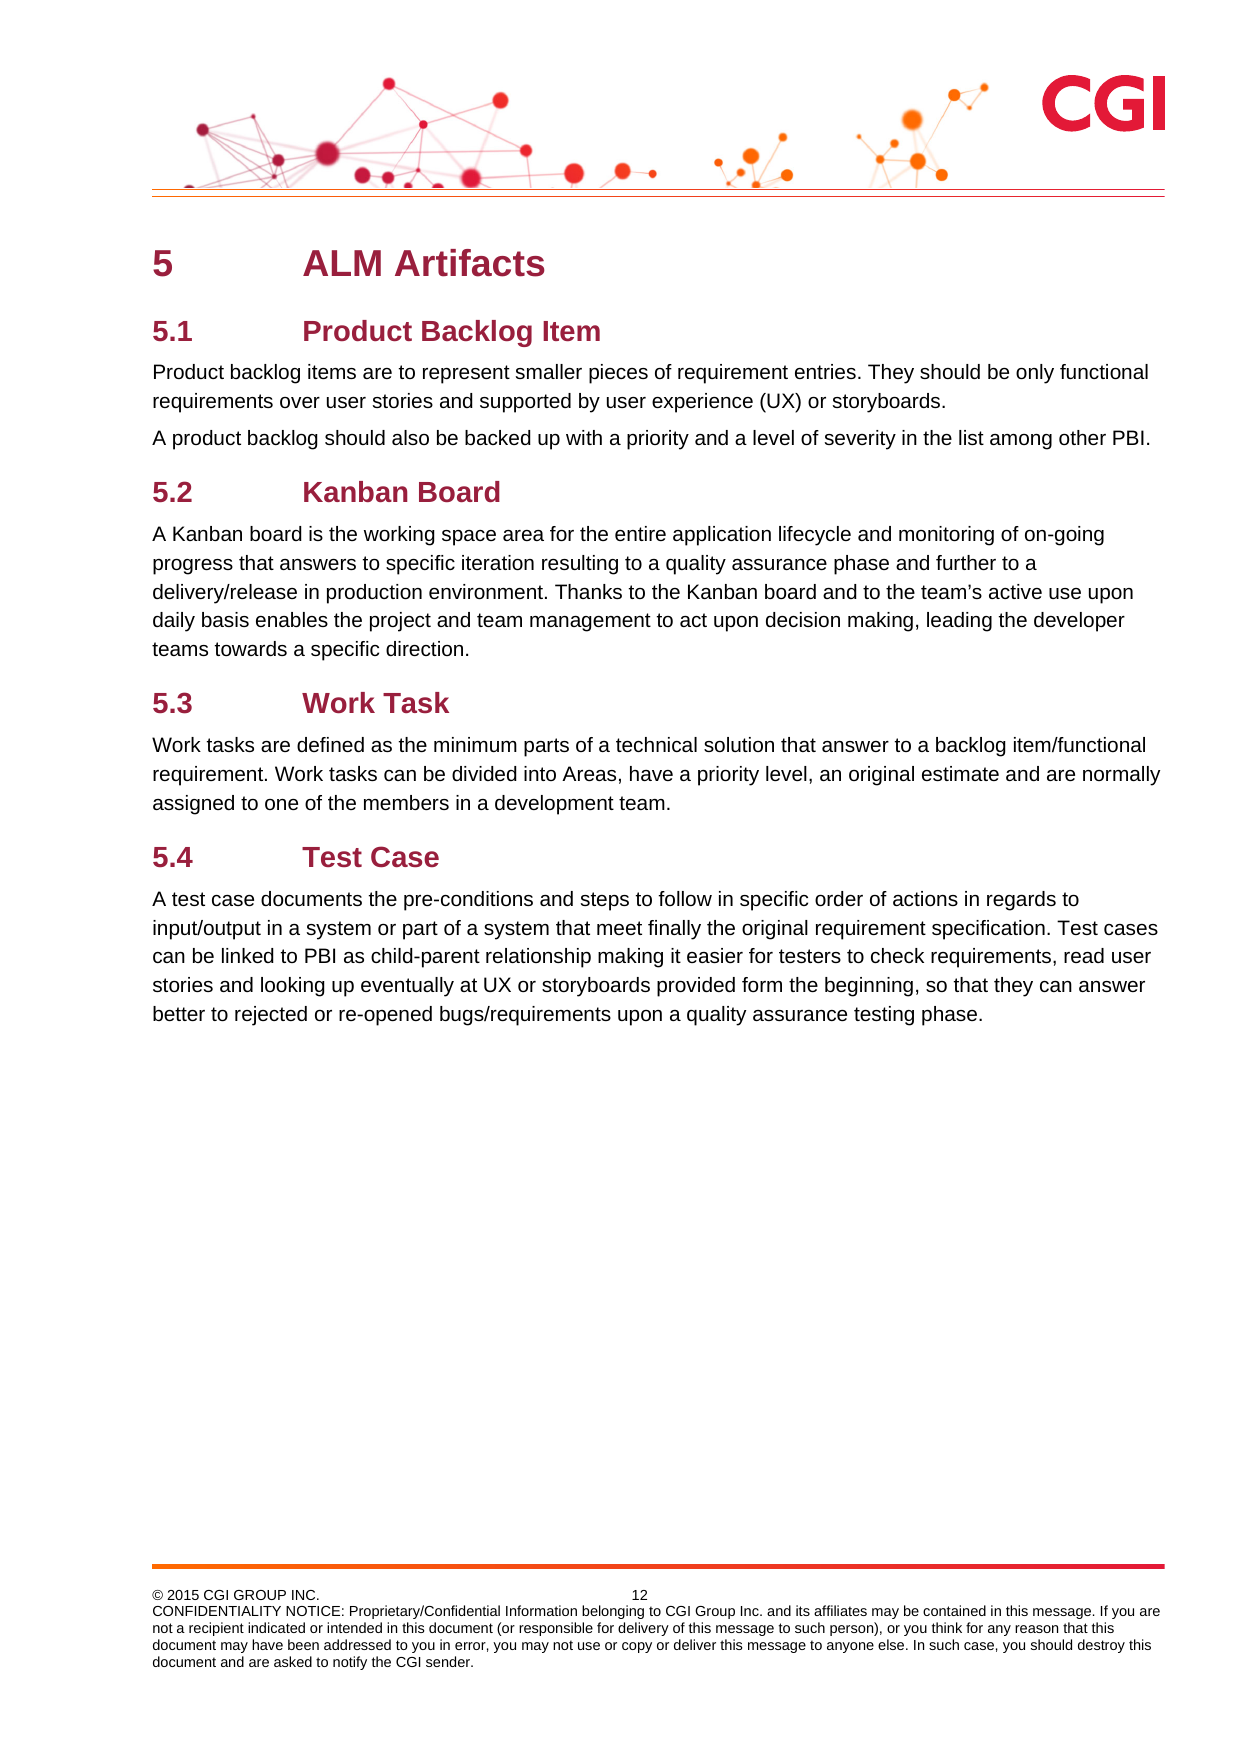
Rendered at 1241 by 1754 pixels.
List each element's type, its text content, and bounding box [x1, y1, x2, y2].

subtitle Test Case [152, 840, 1165, 874]
text A Kanban board is the working space area for the entire application lifecycle and monitoring of on-going progress that answers to specific iteration resulting to a quality assurance phase and further to a delivery/release in production environment. Thanks to the Kanban board and to the team’s active use upon daily basis enables the project and team management to act upon decision making, leading the developer teams towards a specific direction. [152, 522, 1165, 661]
text A product backlog should also be backed up with a priority and a level of severity in the list among other PBI. [152, 426, 1165, 450]
text A test case documents the pre-conditions and steps to follow in specific order of actions in regards to input/output in a system or part of a system that meet finally the original requirement specification. Test cases can be linked to PBI as child-parent relationship making it easier for testers to check requirements, read user stories and looking up eventually at UX or storyboards provided form the beginning, so that they can answer better to rejected or re-opened bugs/requirements upon a quality assurance testing phase. [152, 887, 1165, 1026]
subtitle Product Backlog Item [152, 314, 1165, 347]
text Work tasks are defined as the minimum parts of a technical solution that answer to a backlog item/functional requirement. Work tasks can be divided into Areas, have a priority level, an original estimate and are normally assigned to one of the members in a development team. [152, 733, 1165, 814]
picture [152, 0, 1165, 188]
subtitle ALM Artifacts [152, 241, 1165, 284]
subtitle Kanban Board [152, 476, 1165, 509]
text Product backlog items are to represent smaller pieces of requirement entries. They should be only functional requirements over user stories and supported by user experience (UX) or storyboards. [152, 360, 1165, 413]
subtitle Work Task [152, 687, 1165, 720]
